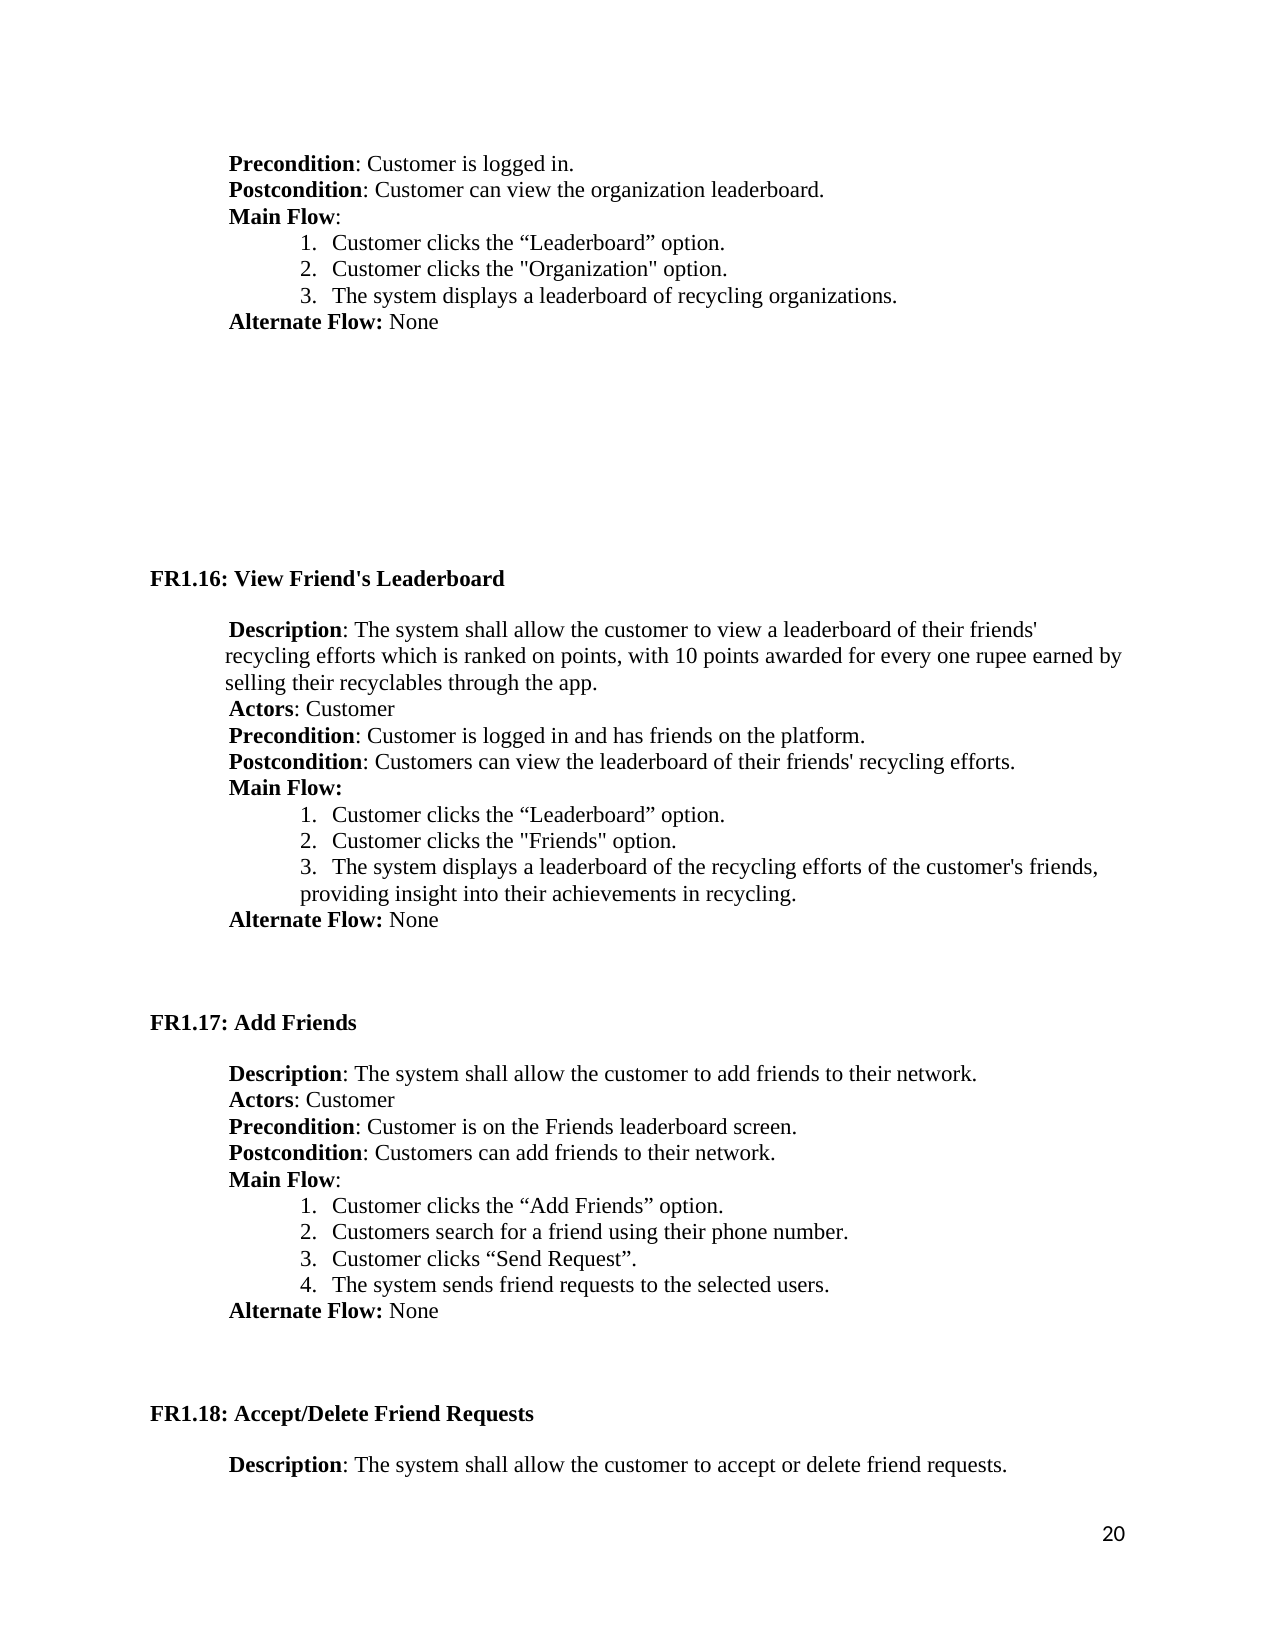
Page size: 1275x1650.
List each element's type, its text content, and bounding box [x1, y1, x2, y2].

text Precondition: Customer is on the Friends leaderboard screen. [225, 1113, 1125, 1139]
text FR1.17: Add Friends [150, 1009, 1125, 1035]
text 2. Customer clicks the "Organization" option. [300, 255, 1125, 282]
text 2. Customer clicks the "Friends" option. [300, 827, 1125, 853]
text 3. The system displays a leaderboard of the recycling efforts of the customer's friends, providing insight into their achievements in recycling. [300, 853, 1125, 906]
text 1. Customer clicks the “Add Friends” option. [300, 1192, 1125, 1218]
text Actors: Customer [225, 695, 1125, 722]
text 1. Customer clicks the “Leaderboard” option. [300, 801, 1125, 827]
text FR1.16: View Friend's Leaderboard [150, 565, 1125, 591]
text Precondition: Customer is logged in. [225, 150, 1125, 176]
text Description: The system shall allow the customer to add friends to their network. [225, 1060, 1125, 1087]
text 3. The system displays a leaderboard of recycling organizations. [300, 282, 1125, 308]
text Main Flow: [225, 203, 1125, 229]
text 4. The system sends friend requests to the selected users. [300, 1271, 1125, 1297]
text Actors: Customer [225, 1087, 1125, 1113]
text Postcondition: Customers can add friends to their network. [225, 1139, 1125, 1166]
text 1. Customer clicks the “Leaderboard” option. [300, 229, 1125, 255]
text Precondition: Customer is logged in and has friends on the platform. [225, 722, 1125, 748]
text Main Flow: [225, 1166, 1125, 1192]
text Postcondition: Customers can view the leaderboard of their friends' recycling efforts. [225, 748, 1125, 774]
text Alternate Flow: None [225, 1297, 1125, 1324]
text Main Flow: [225, 774, 1125, 801]
text Alternate Flow: None [225, 308, 1125, 334]
text Postcondition: Customer can view the organization leaderboard. [225, 176, 1125, 203]
text Description: The system shall allow the customer to accept or delete friend requests. [225, 1451, 1125, 1478]
text Description: The system shall allow the customer to view a leaderboard of their friends' recycling efforts which is ranked on points, with 10 points awarded for every one rupee earned by selling their recyclables through the app. [225, 616, 1125, 695]
text 3. Customer clicks “Send Request”. [300, 1245, 1125, 1271]
text FR1.18: Accept/Delete Friend Requests [150, 1400, 1125, 1426]
text 2. Customers search for a friend using their phone number. [300, 1218, 1125, 1245]
text Alternate Flow: None [225, 906, 1125, 932]
